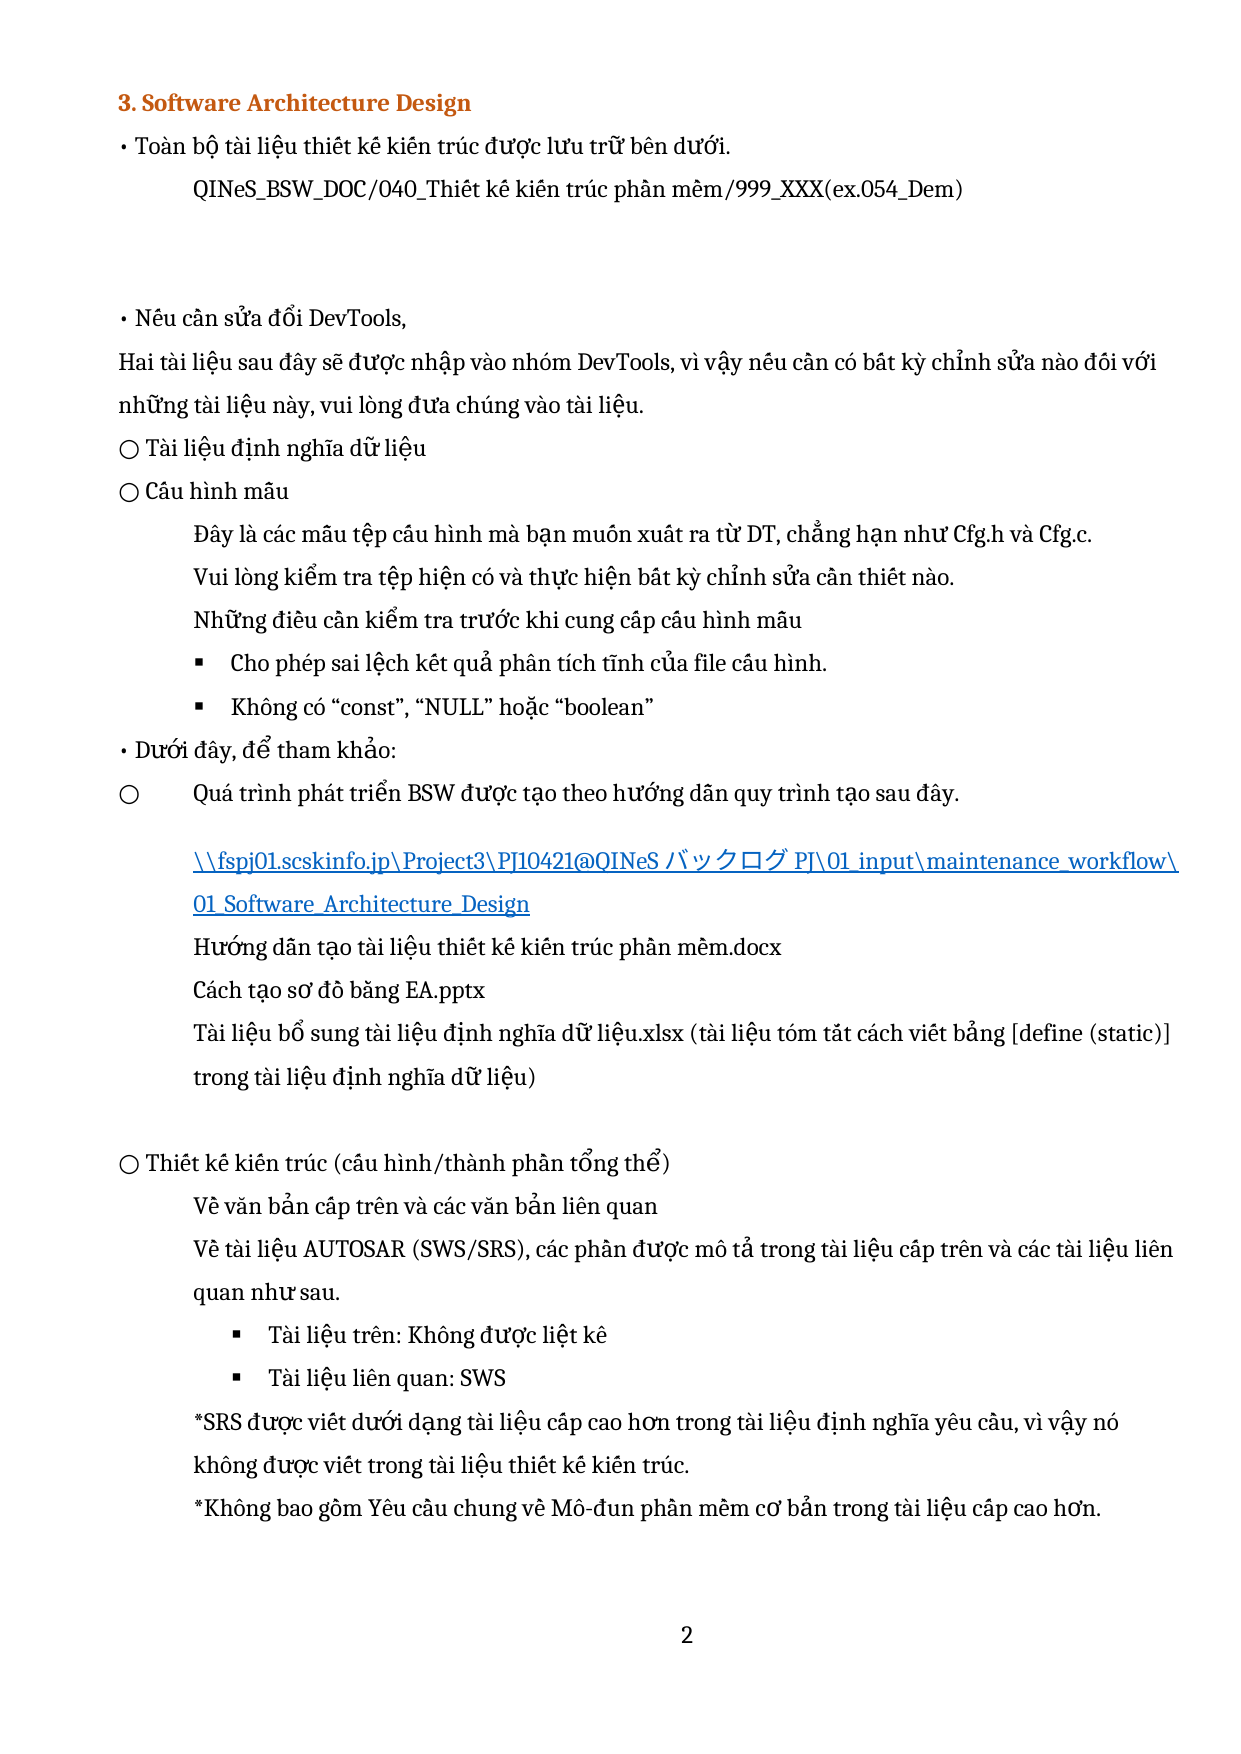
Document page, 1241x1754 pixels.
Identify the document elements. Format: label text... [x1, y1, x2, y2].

text Vui lòng kiểm tra tệp hiện có và thực hiện bất kỳ chỉnh sửa cần thiết nào. [193, 563, 1181, 592]
list Tài liệu trên: Không được liệt kê [231, 1321, 1181, 1350]
text \\fspj01.scskinfo.jp\Project3\PJ10421@QINeSバックログPJ\01_input\maintenance_workflow\01_Software_Architecture_Design [193, 847, 1181, 919]
text • Nếu cần sửa đổi DevTools, [118, 304, 1181, 333]
text ○ Thiết kế kiến trúc (cấu hình/thành phần tổng thể) [118, 1149, 1181, 1177]
list Không có “const”, “NULL” hoặc “boolean” [193, 692, 1181, 721]
text • Dưới đây, để tham khảo: [118, 736, 1181, 764]
text Cách tạo sơ đồ bằng EA.pptx [193, 976, 1181, 1005]
text Những điều cần kiểm tra trước khi cung cấp cấu hình mẫu [193, 606, 1181, 635]
text ○ Tài liệu định nghĩa dữ liệu [118, 434, 1181, 462]
list Cho phép sai lệch kết quả phân tích tĩnh của file cấu hình. [193, 649, 1181, 678]
subtitle Software Architecture Design [118, 89, 1181, 117]
text Về văn bản cấp trên và các văn bản liên quan [193, 1192, 1181, 1221]
list Tài liệu liên quan: SWS [231, 1364, 1181, 1393]
text QINeS_BSW_DOC/040_Thiết kế kiến trúc phần mềm/999_XXX(ex.054_Dem) [118, 175, 1181, 204]
text Tài liệu bổ sung tài liệu định nghĩa dữ liệu.xlsx (tài liệu tóm tắt cách viết bảng [define (static)] trong tài liệu định nghĩa dữ liệu) [193, 1019, 1181, 1091]
text Về tài liệu AUTOSAR (SWS/SRS), các phần được mô tả trong tài liệu cấp trên và các tài liệu liên quan như sau. [193, 1235, 1181, 1307]
text *Không bao gồm Yêu cầu chung về Mô-đun phần mềm cơ bản trong tài liệu cấp cao hơn. [193, 1494, 1181, 1522]
text Hai tài liệu sau đây sẽ được nhập vào nhóm DevTools, vì vậy nếu cần có bất kỳ chỉnh sửa nào đối với những tài liệu này, vui lòng đưa chúng vào tài liệu. [118, 347, 1181, 419]
text Hướng dẫn tạo tài liệu thiết kế kiến trúc phần mềm.docx [193, 933, 1181, 962]
text *SRS được viết dưới dạng tài liệu cấp cao hơn trong tài liệu định nghĩa yêu cầu, vì vậy nó không được viết trong tài liệu thiết kế kiến trúc. [193, 1407, 1181, 1479]
text ○ Cấu hình mẫu [118, 477, 1181, 506]
text Đây là các mẫu tệp cấu hình mà bạn muốn xuất ra từ DT, chẳng hạn như Cfg.h và Cfg.c. [118, 520, 1181, 549]
text • Toàn bộ tài liệu thiết kế kiến trúc được lưu trữ bên dưới. [118, 132, 1181, 161]
text ○ Quá trình phát triển BSW được tạo theo hướng dẫn quy trình tạo sau đây. [118, 779, 1181, 807]
